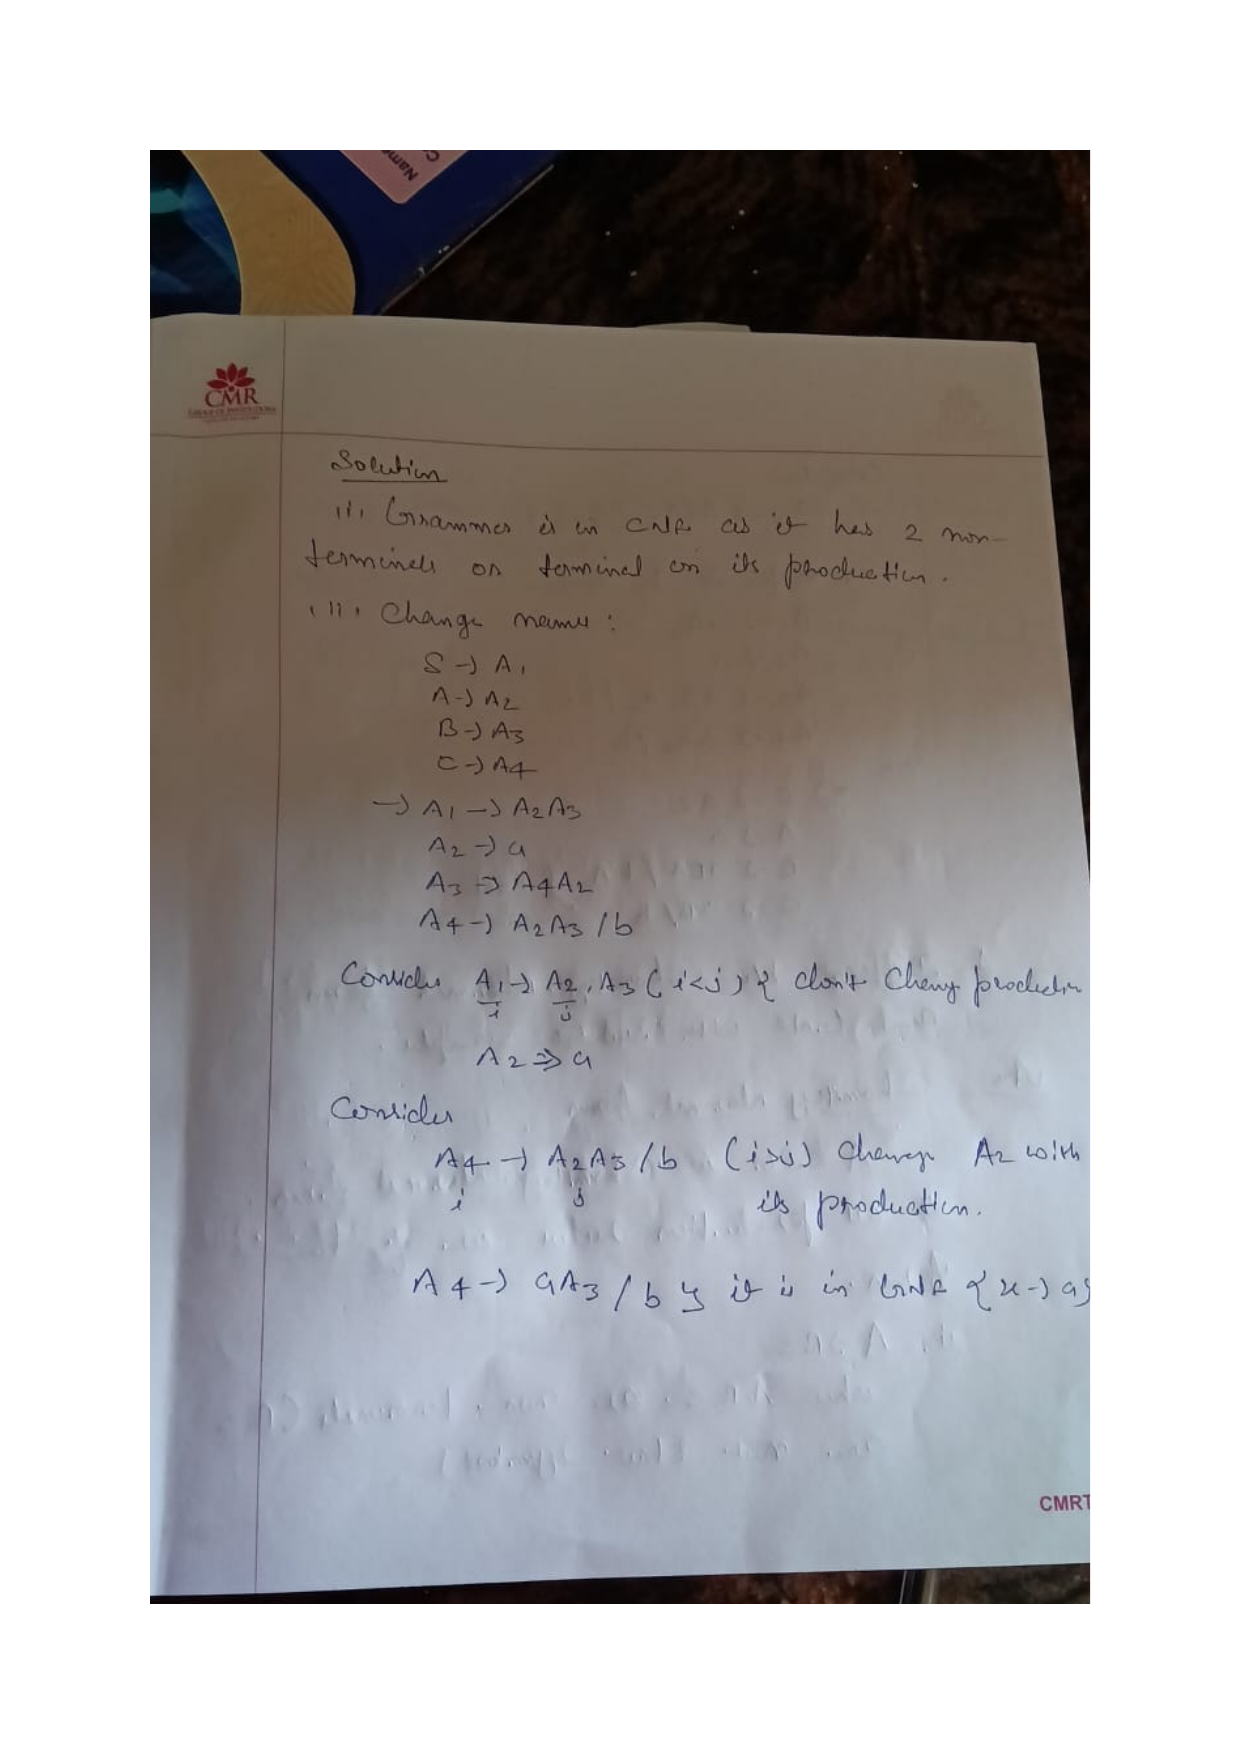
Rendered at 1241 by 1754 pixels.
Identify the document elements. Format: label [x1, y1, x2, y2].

picture [150, 150, 1091, 1604]
